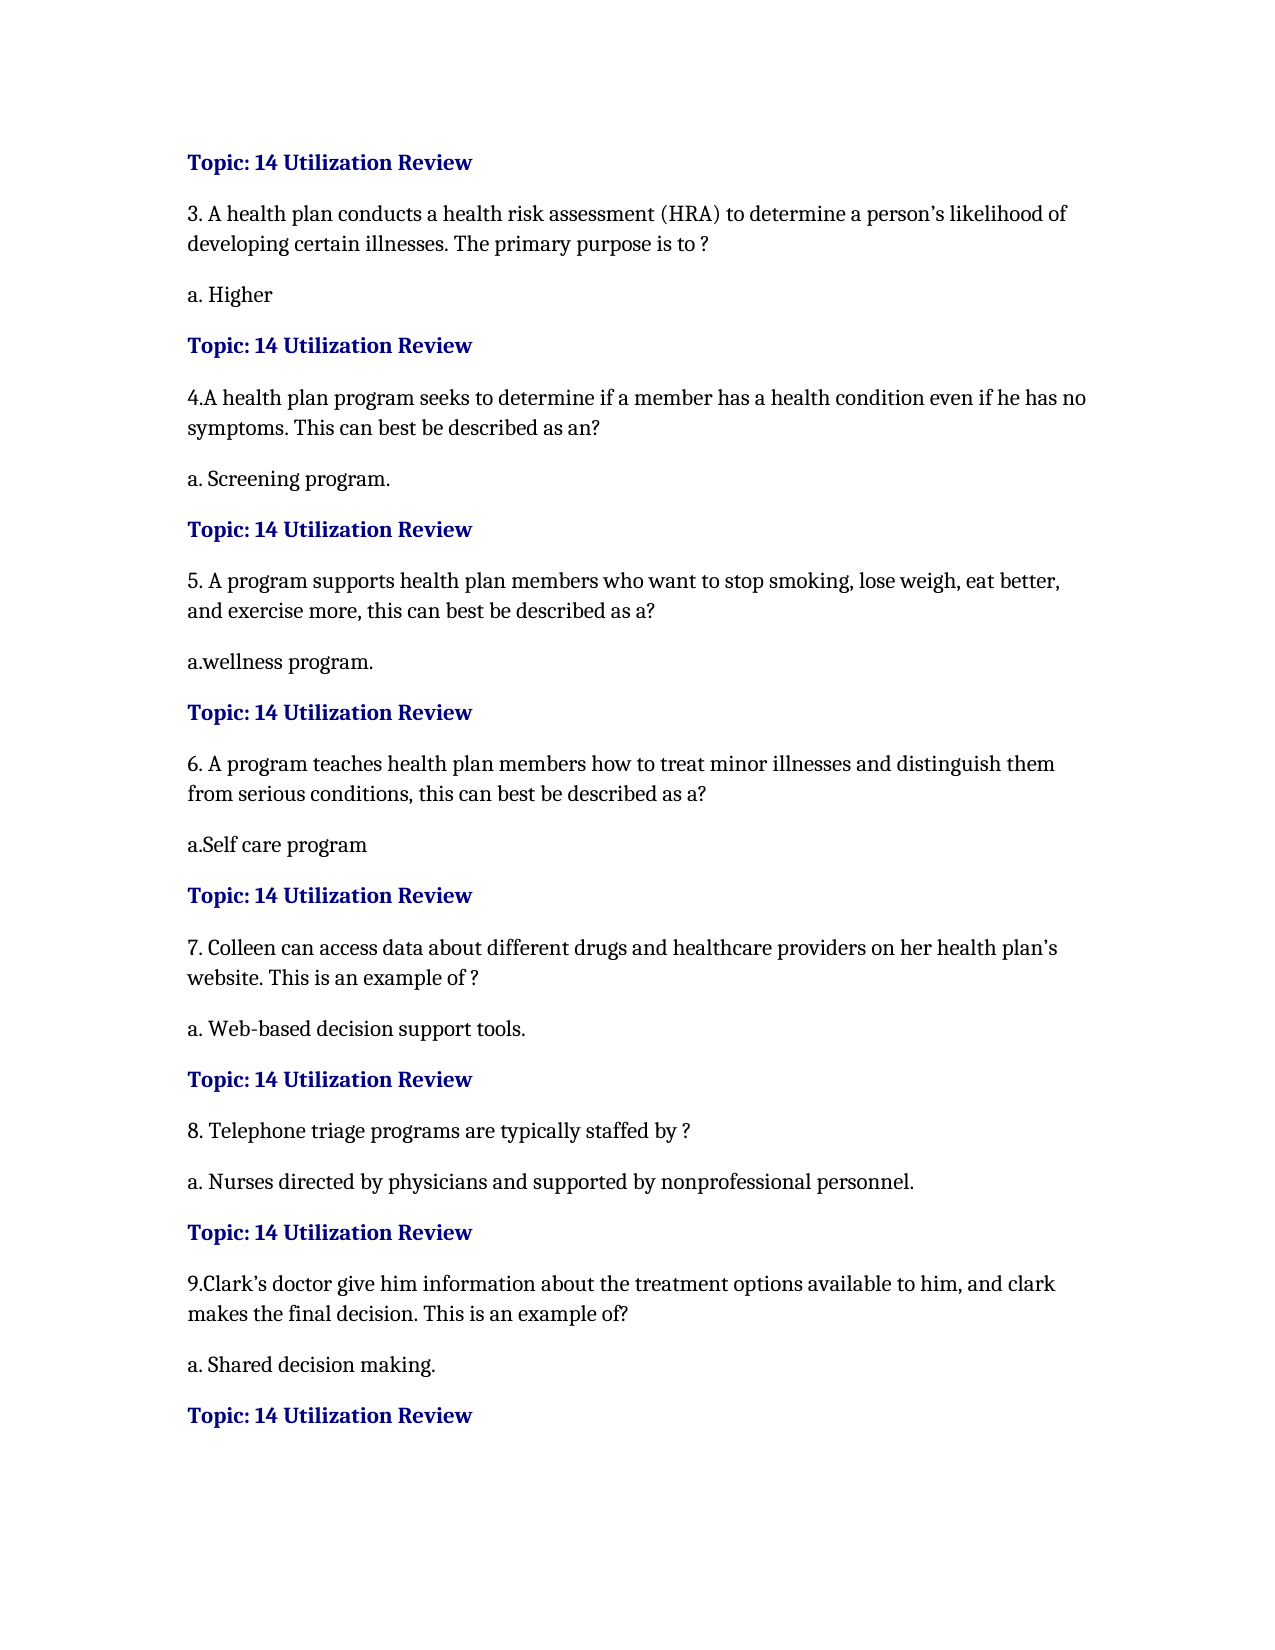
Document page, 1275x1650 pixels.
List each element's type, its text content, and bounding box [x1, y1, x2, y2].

text Topic: 14 Utilization Review [187, 517, 1087, 543]
text 4.A health plan program seeks to determine if a member has a health condition even if he has no symptoms. This can best be described as an? [187, 384, 1087, 441]
text 5. A program supports health plan members who want to stop smoking, lose weigh, eat better, and exercise more, this can best be described as a? [187, 568, 1087, 624]
text Topic: 14 Utilization Review [187, 1220, 1087, 1246]
text a. Web-based decision support tools. [187, 1016, 1087, 1042]
text Topic: 14 Utilization Review [187, 333, 1087, 360]
text Topic: 14 Utilization Review [187, 150, 1087, 176]
text a. Shared decision making. [187, 1352, 1087, 1378]
text Topic: 14 Utilization Review [187, 1067, 1087, 1093]
text 3. A health plan conducts a health risk assessment (HRA) to determine a person’s likelihood of developing certain illnesses. The primary purpose is to ? [187, 201, 1087, 258]
text Topic: 14 Utilization Review [187, 700, 1087, 726]
text a. Screening program. [187, 466, 1087, 492]
text Topic: 14 Utilization Review [187, 883, 1087, 910]
text a.Self care program [187, 832, 1087, 859]
text 9.Clark’s doctor give him information about the treatment options available to him, and clark makes the final decision. This is an example of? [187, 1271, 1087, 1327]
text a. Higher [187, 282, 1087, 309]
text a.wellness program. [187, 649, 1087, 675]
text 6. A program teaches health plan members how to treat minor illnesses and distinguish them from serious conditions, this can best be described as a? [187, 751, 1087, 808]
text Topic: 14 Utilization Review [187, 1403, 1087, 1429]
text 8. Telephone triage programs are typically staffed by ? [187, 1118, 1087, 1144]
text 7. Colleen can access data about different drugs and healthcare providers on her health plan’s website. This is an example of ? [187, 934, 1087, 991]
text a. Nurses directed by physicians and supported by nonprofessional personnel. [187, 1169, 1087, 1195]
